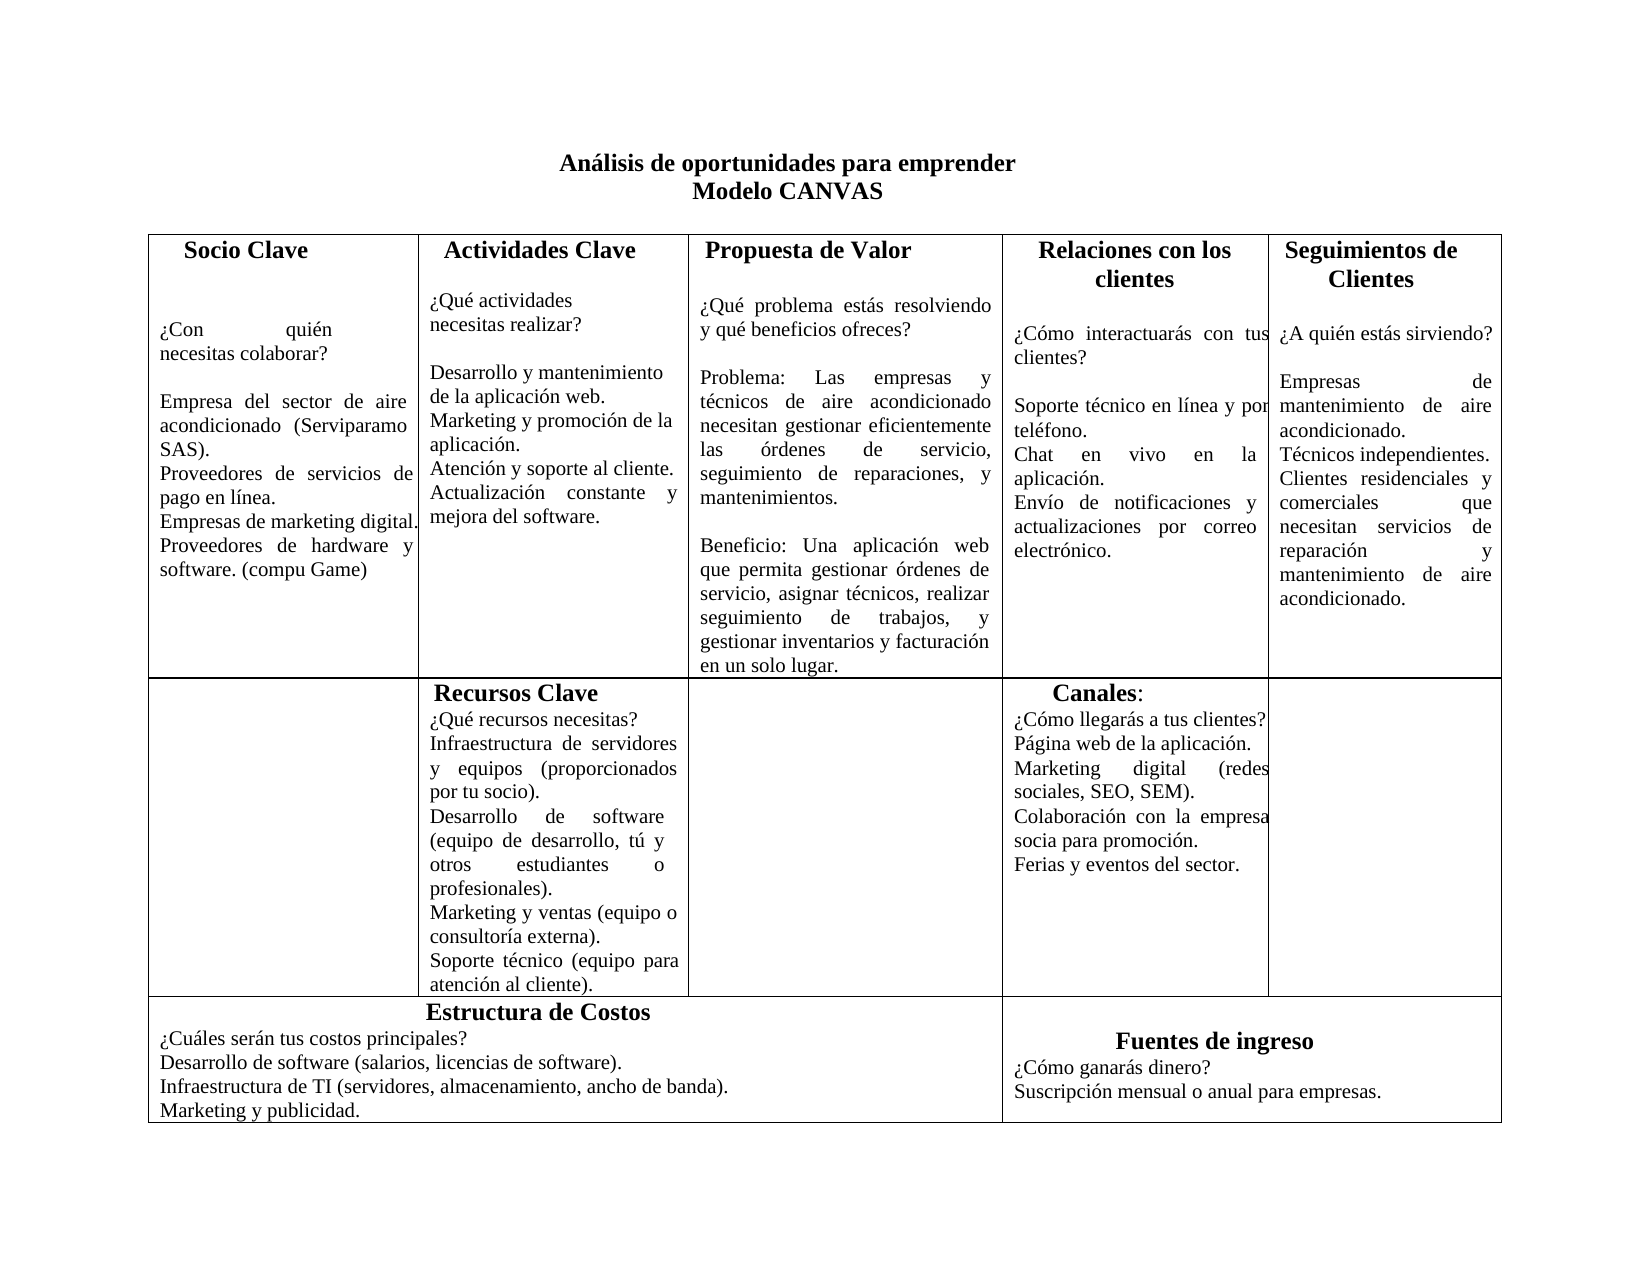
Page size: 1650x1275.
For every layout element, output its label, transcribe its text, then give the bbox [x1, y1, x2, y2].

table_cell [149, 997, 1002, 1122]
table_cell Recursos Clave ¿Qué recursos necesitas? Infraestructura de servidores y equipos (proporcionados por tu socio). Desarrollo de software (equipo de desarrollo, tú y otros estudiantes o profesionales). Marketing y ventas (equipo o consultoría externa). Soporte técnico (equipo para atención al cliente). [419, 679, 688, 996]
text Modelo CANVAS [148, 176, 1427, 205]
table_header Propuesta de Valor ¿Qué problema estás resolviendo y qué beneficios ofreces? Problema: Las empresas y técnicos de aire acondicionado necesitan gestionar eficientemente las órdenes de servicio, seguimiento de reparaciones, y mantenimientos. Beneficio: Una aplicación web que permita gestionar órdenes de servicio, asignar técnicos, realizar seguimiento de trabajos, y gestionar inventarios y facturación en un solo lugar. [689, 235, 1002, 677]
table_cell [149, 679, 418, 996]
table_header Relaciones con los clientes ¿Cómo interactuarás con tus clientes? Soporte técnico en línea y por teléfono. Chat en vivo en la aplicación. Envío de notificaciones y actualizaciones por correo electrónico. [1003, 235, 1268, 677]
table_header Socio Clave ¿Con quién necesitas colaborar? Empresa del sector de aire acondicionado (Serviparamo SAS). Proveedores de servicios de pago en línea. Empresas de marketing digital. Proveedores de hardware y software. (compu Game) [149, 235, 418, 677]
table_header Actividades Clave ¿Qué actividades necesitas realizar? Desarrollo y mantenimiento de la aplicación web. Marketing y promoción de la aplicación. Atención y soporte al cliente. Actualización constante y mejora del software. [419, 235, 688, 677]
table_cell Canales: ¿Cómo llegarás a tus clientes? Página web de la aplicación. Marketing digital (redes sociales, SEO, SEM). Colaboración con la empresa socia para promoción. Ferias y eventos del sector. [1003, 679, 1268, 996]
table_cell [1003, 997, 1501, 1122]
text Análisis de oportunidades para emprender [148, 148, 1427, 176]
table_cell [1269, 679, 1501, 996]
table_header Seguimientos de Clientes ¿A quién estás sirviendo? Empresas de mantenimiento de aire acondicionado. Técnicos independientes. Clientes residenciales y comerciales que necesitan servicios de reparación y mantenimiento de aire acondicionado. [1269, 235, 1501, 677]
table_cell [689, 679, 1002, 996]
